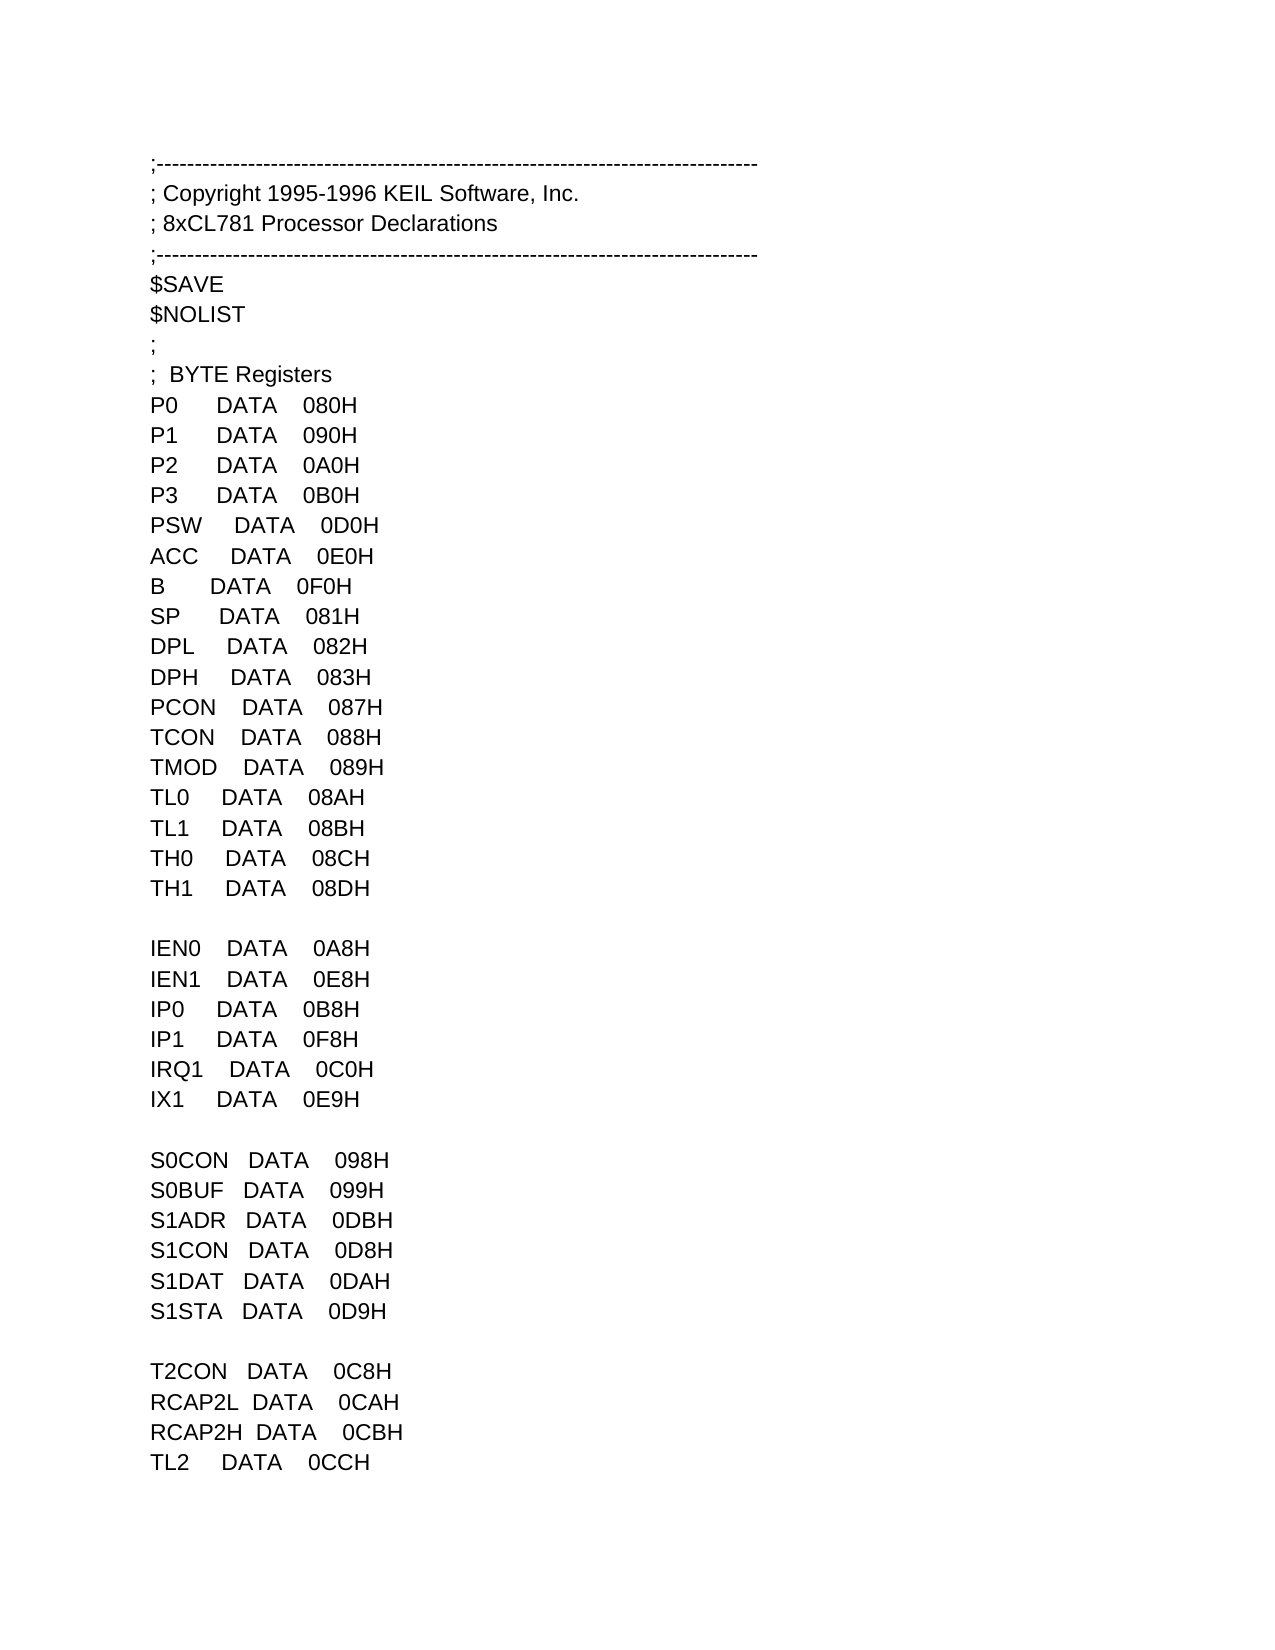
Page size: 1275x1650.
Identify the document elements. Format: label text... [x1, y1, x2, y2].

text RCAP2H DATA 0CBH [150, 1419, 1125, 1445]
text ; Copyright 1995-1996 KEIL Software, Inc. [150, 180, 1125, 207]
text PSW DATA 0D0H [150, 512, 1125, 539]
text TL0 DATA 08AH [150, 784, 1125, 811]
text DPH DATA 083H [150, 663, 1125, 690]
text B DATA 0F0H [150, 573, 1125, 599]
text P0 DATA 080H [150, 392, 1125, 418]
text $SAVE [150, 271, 1125, 297]
text TCON DATA 088H [150, 724, 1125, 750]
text ; [150, 331, 1125, 358]
text RCAP2L DATA 0CAH [150, 1388, 1125, 1415]
text IX1 DATA 0E9H [150, 1086, 1125, 1113]
text S1STA DATA 0D9H [150, 1298, 1125, 1324]
text TL1 DATA 08BH [150, 814, 1125, 841]
text S1DAT DATA 0DAH [150, 1268, 1125, 1294]
text ACC DATA 0E0H [150, 543, 1125, 569]
text IRQ1 DATA 0C0H [150, 1056, 1125, 1083]
text ;------------------------------------------------------------------------------- [150, 150, 1125, 176]
text ; 8xCL781 Processor Declarations [150, 210, 1125, 237]
text T2CON DATA 0C8H [150, 1358, 1125, 1385]
text TMOD DATA 089H [150, 754, 1125, 781]
text S1ADR DATA 0DBH [150, 1207, 1125, 1234]
text PCON DATA 087H [150, 694, 1125, 720]
text ;------------------------------------------------------------------------------- [150, 241, 1125, 267]
text IEN1 DATA 0E8H [150, 966, 1125, 992]
text S0BUF DATA 099H [150, 1177, 1125, 1203]
text P3 DATA 0B0H [150, 482, 1125, 509]
text IP1 DATA 0F8H [150, 1026, 1125, 1052]
text DPL DATA 082H [150, 633, 1125, 660]
text TH0 DATA 08CH [150, 845, 1125, 871]
text IP0 DATA 0B8H [150, 996, 1125, 1022]
text SP DATA 081H [150, 603, 1125, 629]
text TH1 DATA 08DH [150, 875, 1125, 901]
text $NOLIST [150, 301, 1125, 327]
text P1 DATA 090H [150, 422, 1125, 448]
text S0CON DATA 098H [150, 1147, 1125, 1173]
text IEN0 DATA 0A8H [150, 935, 1125, 962]
text S1CON DATA 0D8H [150, 1237, 1125, 1264]
text ; BYTE Registers [150, 361, 1125, 388]
text TL2 DATA 0CCH [150, 1449, 1125, 1475]
text P2 DATA 0A0H [150, 452, 1125, 478]
